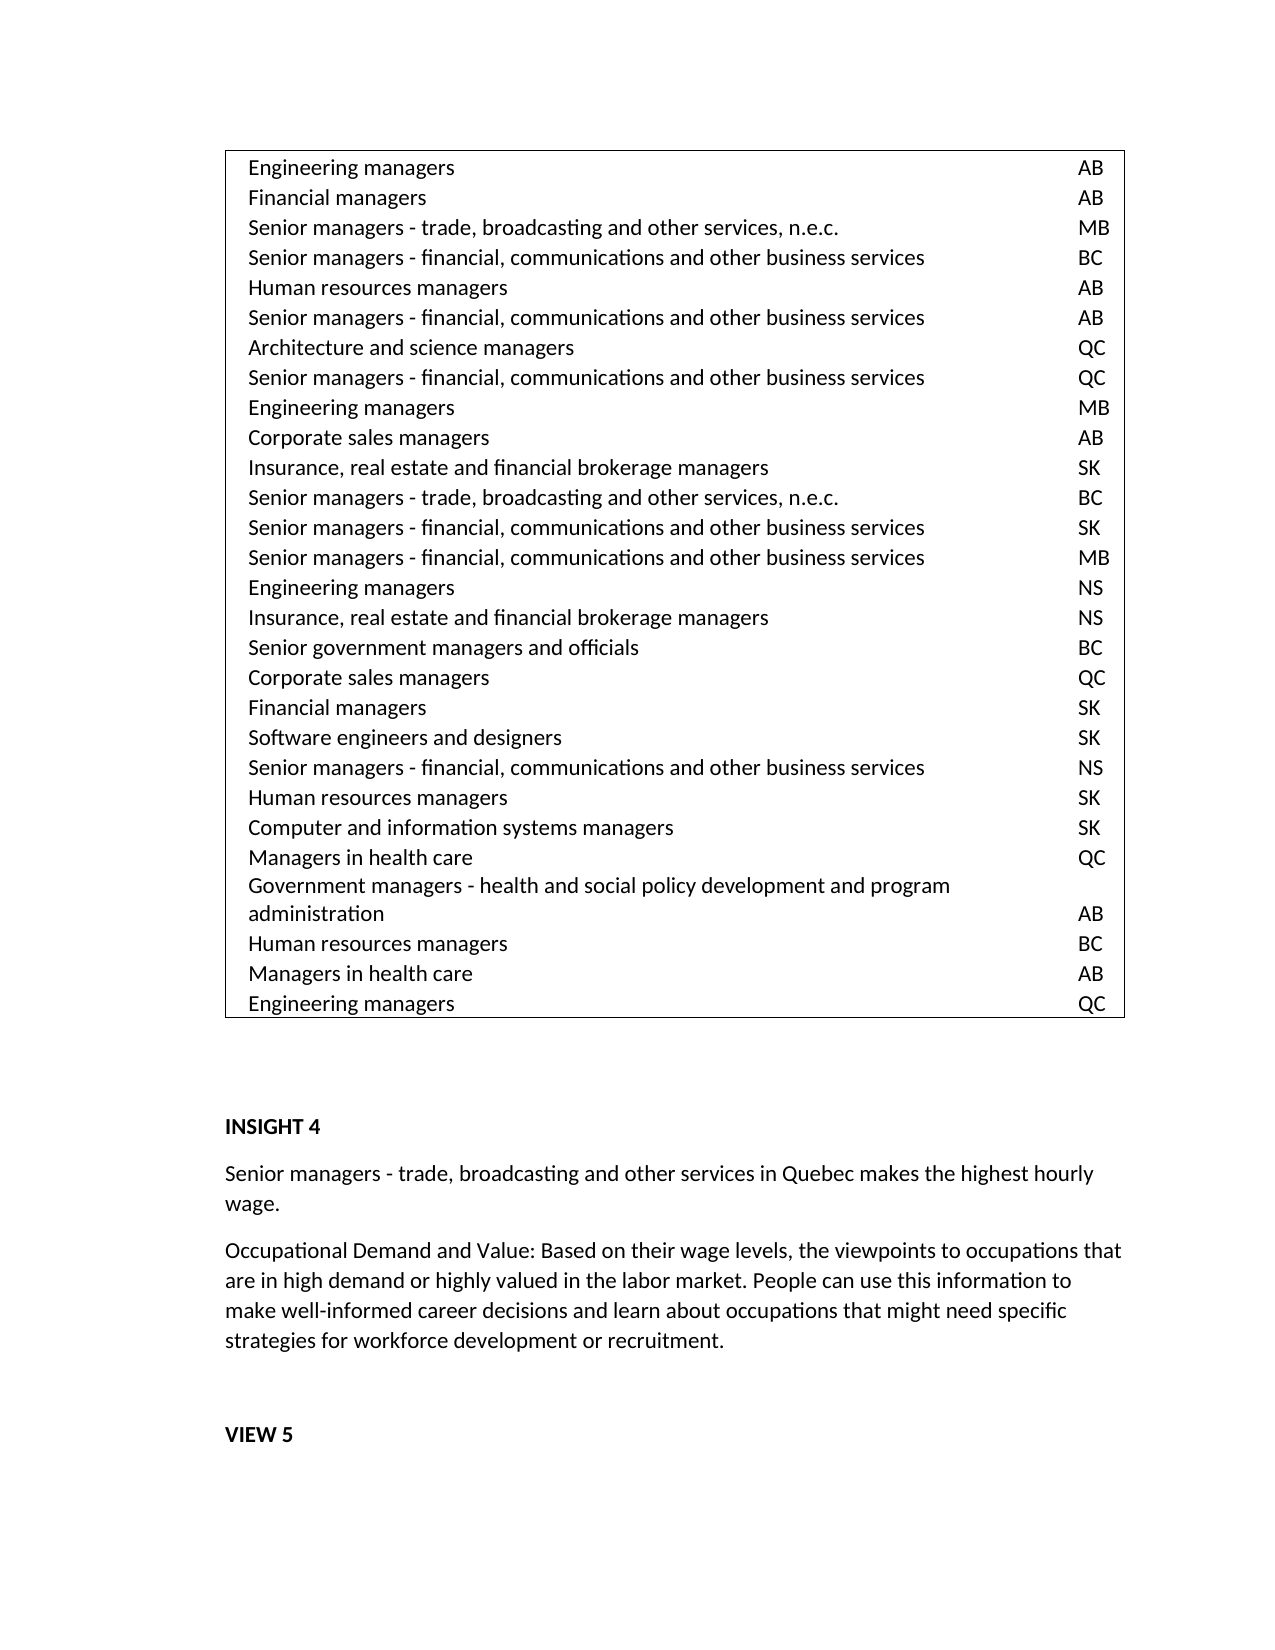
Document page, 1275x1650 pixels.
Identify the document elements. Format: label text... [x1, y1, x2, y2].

text Occupational Demand and Value: Based on their wage levels, the viewpoints to occupations that are in high demand or highly valued in the labor market. People can use this information to make well-informed career decisions and learn about occupations that might need specific strategies for workforce development or recruitment. [225, 1236, 1125, 1354]
text INSIGHT 4 [150, 1112, 1125, 1140]
text Senior managers - trade, broadcasting and other services in Quebec makes the highest hourly wage. [225, 1159, 1125, 1217]
text VIEW 5 [225, 1420, 1125, 1448]
table_header [226, 151, 1124, 1017]
